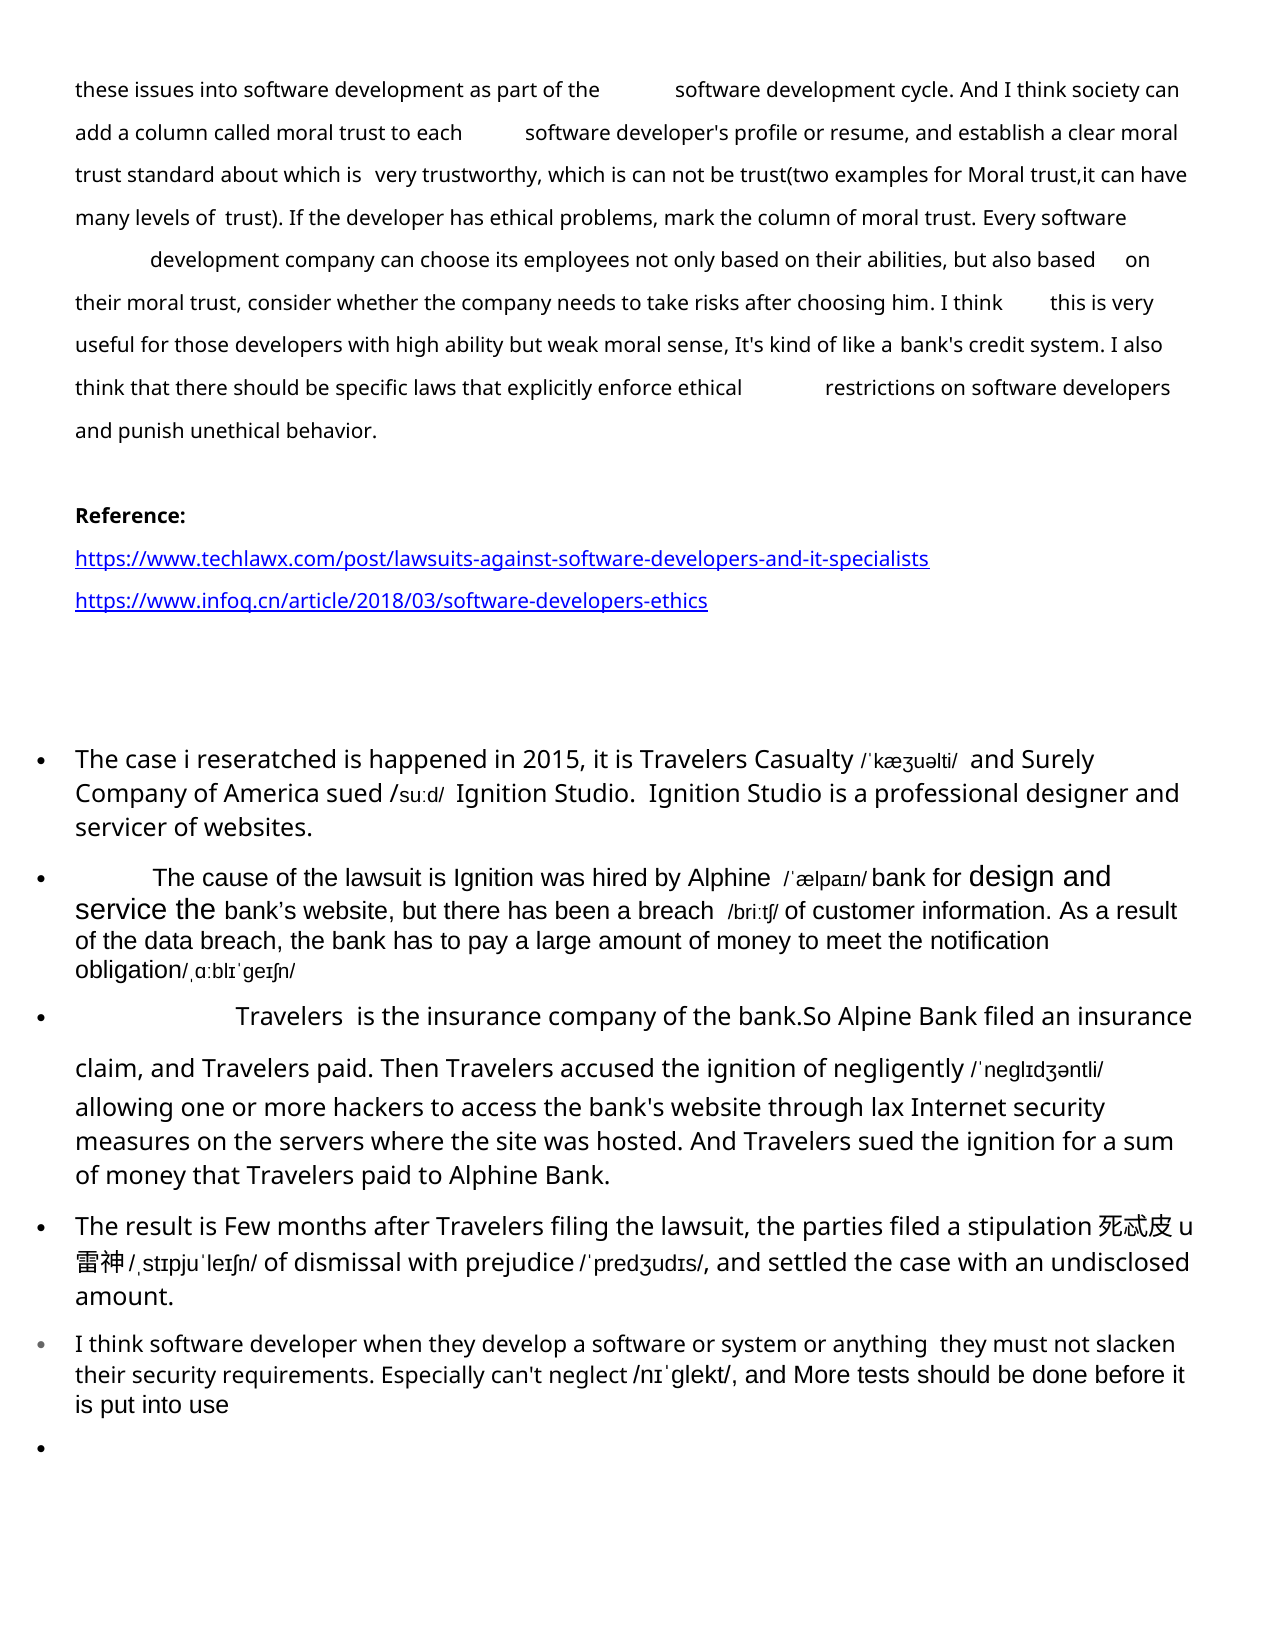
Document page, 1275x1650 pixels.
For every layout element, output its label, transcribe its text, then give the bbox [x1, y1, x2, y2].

list The result is Few months after Travelers filing the lawsuit, the parties filed a stipulation死忒皮u雷神 /ˌstɪpjuˈleɪʃn/ of dismissal with prejudice /ˈpredʒudɪs/, and settled the case with an undisclosed amount. [37, 1206, 1200, 1313]
list Travelers is the insurance company of the bank.So Alpine Bank filed an insurance claim, and Travelers paid. Then Travelers accused the ignition of negligently /ˈneɡlɪdʒəntli/ allowing one or more hackers to access the bank's website through lax Internet security measures on the servers where the site was hosted. And Travelers sued the ignition for a sum of money that Travelers paid to Alphine Bank. [37, 998, 1200, 1191]
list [75, 75, 1200, 444]
list The case i reseratched is happened in 2015, it is Travelers Casualty /ˈkæʒuəlti/ and Surely Company of America sued /suːd/ Ignition Studio. Ignition Studio is a professional designer and servicer of websites. [37, 742, 1200, 844]
list The cause of the lawsuit is Ignition was hired by Alphine /ˈælpaɪn/ bank for design and service the bank’s website, but there has been a breach /briːtʃ/ of customer information. As a result of the data breach, the bank has to pay a large amount of money to meet the notification obligation/ˌɑːblɪˈɡeɪʃn/ [37, 859, 1200, 983]
text https://www.techlawx.com/post/lawsuits-against-software-developers-and-it-specialists [75, 544, 1200, 572]
text https://www.infoq.cn/article/2018/03/software-developers-ethics [75, 586, 1200, 615]
list I think software developer when they develop a software or system or anything they must not slacken their security requirements. Especially can't neglect /nɪˈɡlekt/, and More tests should be done before it is put into use [37, 1328, 1200, 1419]
text Reference: [75, 501, 1200, 529]
